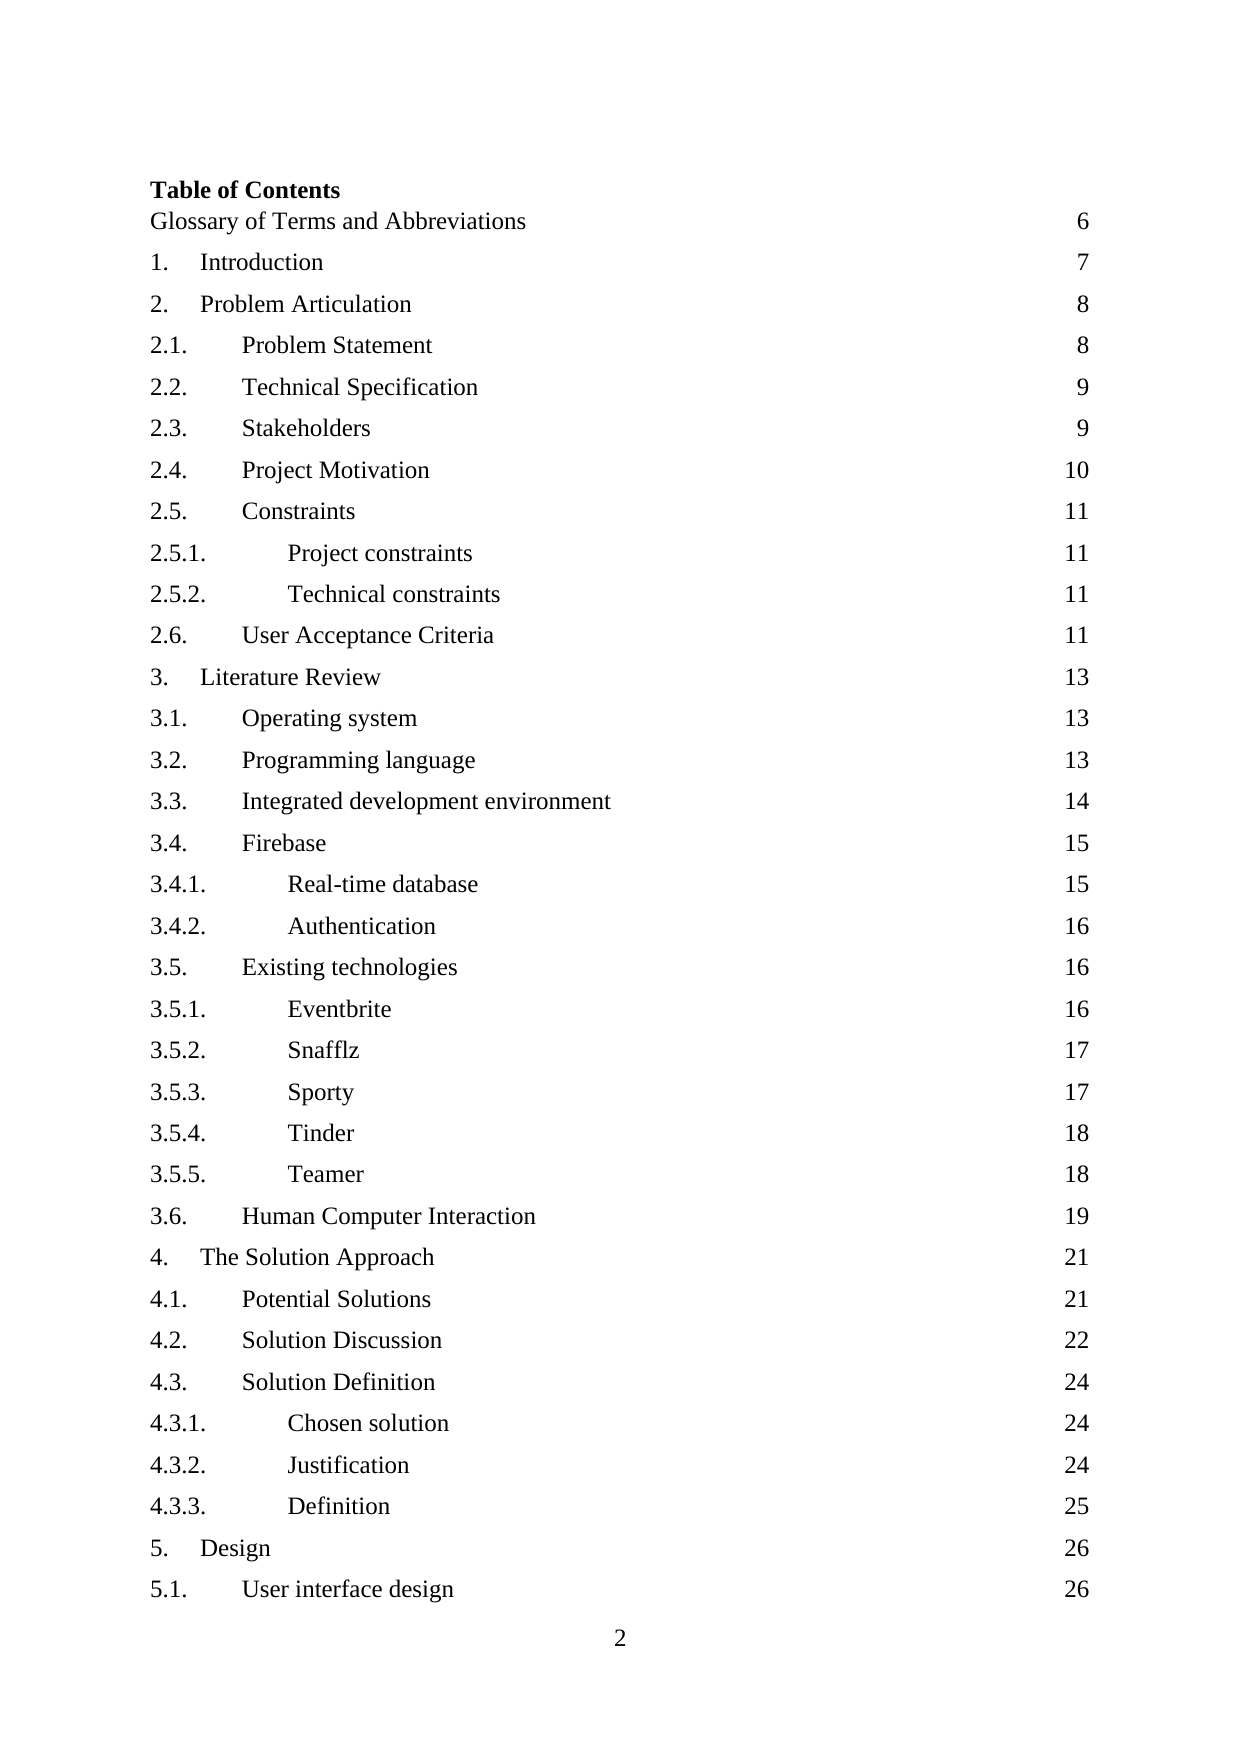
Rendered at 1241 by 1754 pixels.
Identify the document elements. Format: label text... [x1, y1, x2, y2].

text Table of Contents [150, 175, 1090, 204]
